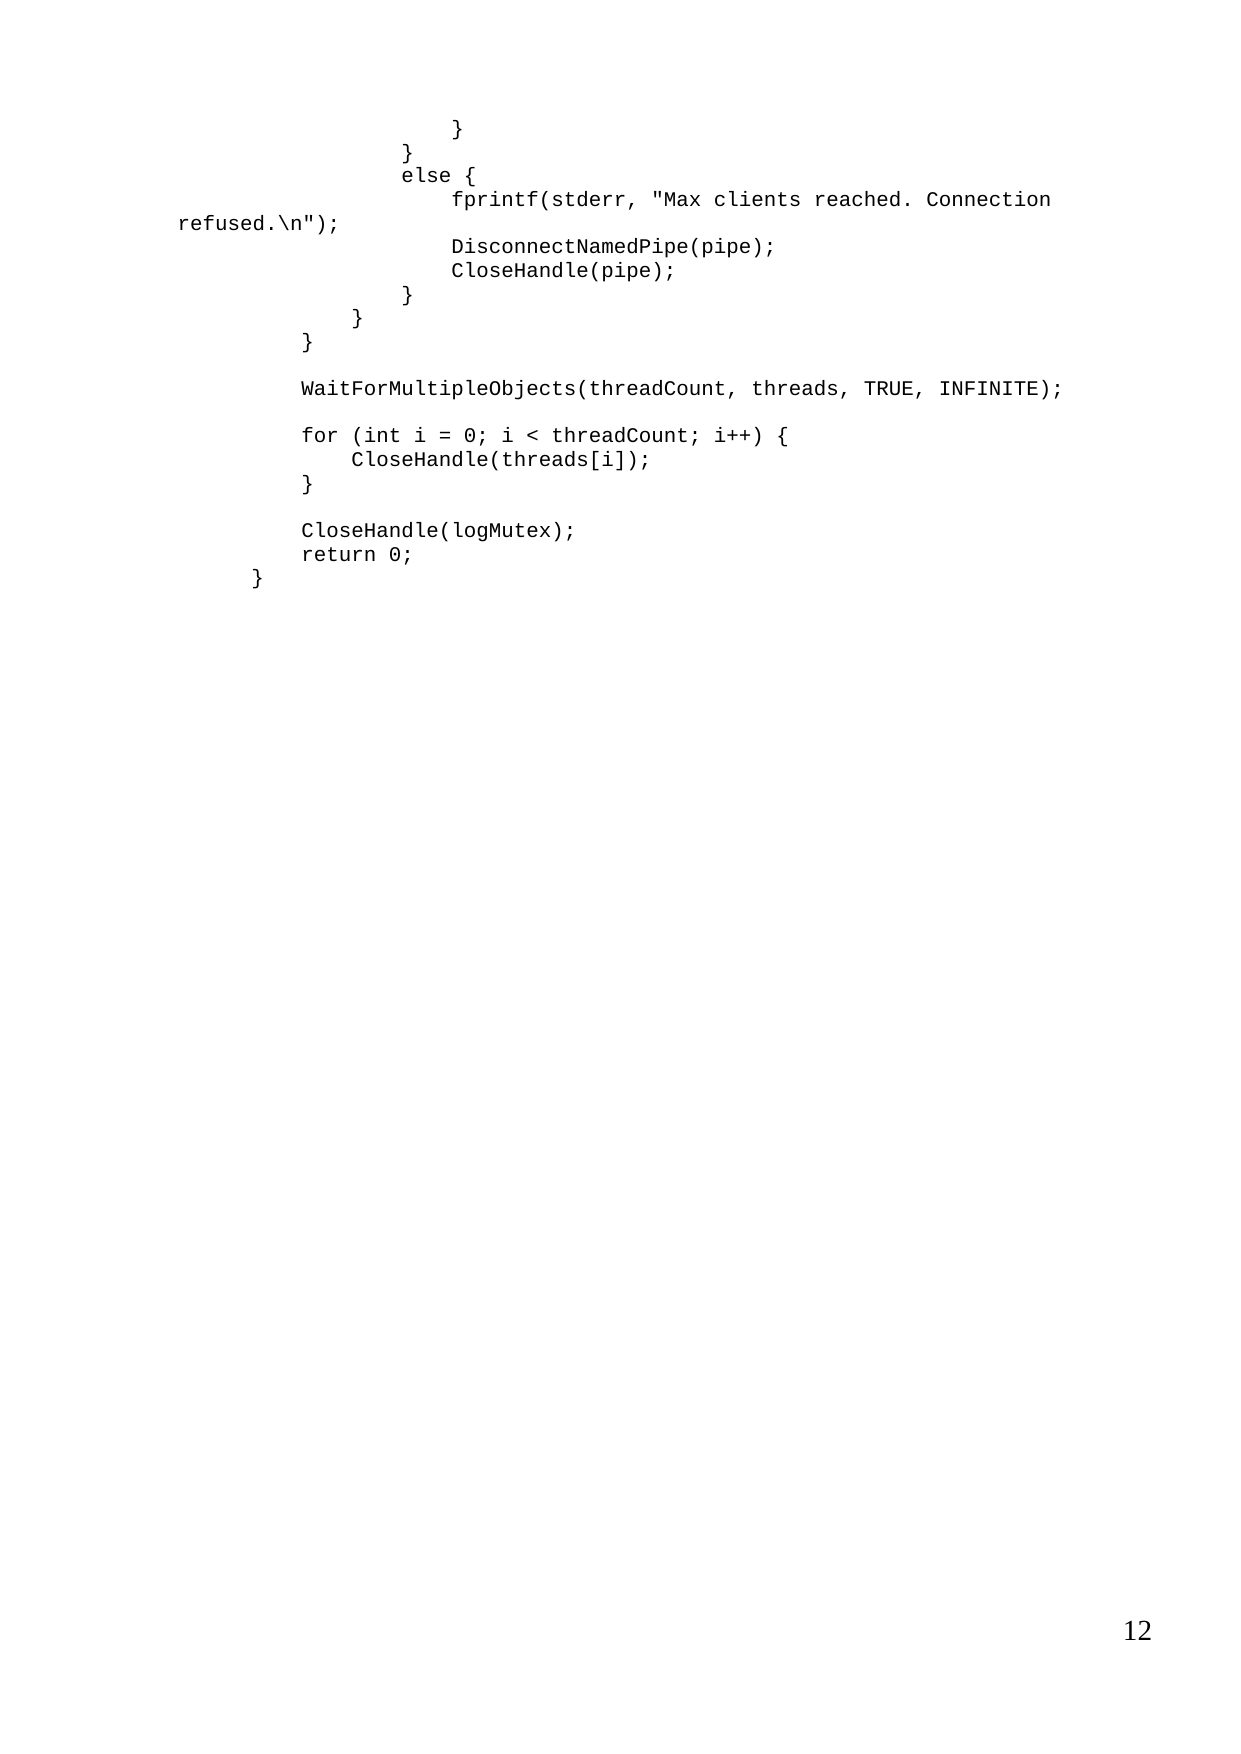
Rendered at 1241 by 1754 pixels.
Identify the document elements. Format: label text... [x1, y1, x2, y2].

text else { [177, 165, 1152, 189]
text WaitForMultipleObjects(threadCount, threads, TRUE, INFINITE); [177, 378, 1152, 402]
text return 0; [177, 544, 1152, 567]
text } [177, 118, 1152, 142]
text } [177, 307, 1152, 331]
text CloseHandle(pipe); [177, 260, 1152, 284]
text CloseHandle(threads[i]); [177, 449, 1152, 473]
text } [177, 567, 1152, 591]
text DisconnectNamedPipe(pipe); [177, 236, 1152, 260]
text fprintf(stderr, "Max clients reached. Connection refused.\n"); [177, 189, 1152, 236]
text CloseHandle(logMutex); [177, 520, 1152, 544]
text for (int i = 0; i < threadCount; i++) { [177, 426, 1152, 449]
text } [177, 331, 1152, 354]
text } [177, 284, 1152, 307]
text } [177, 142, 1152, 165]
text } [177, 473, 1152, 496]
